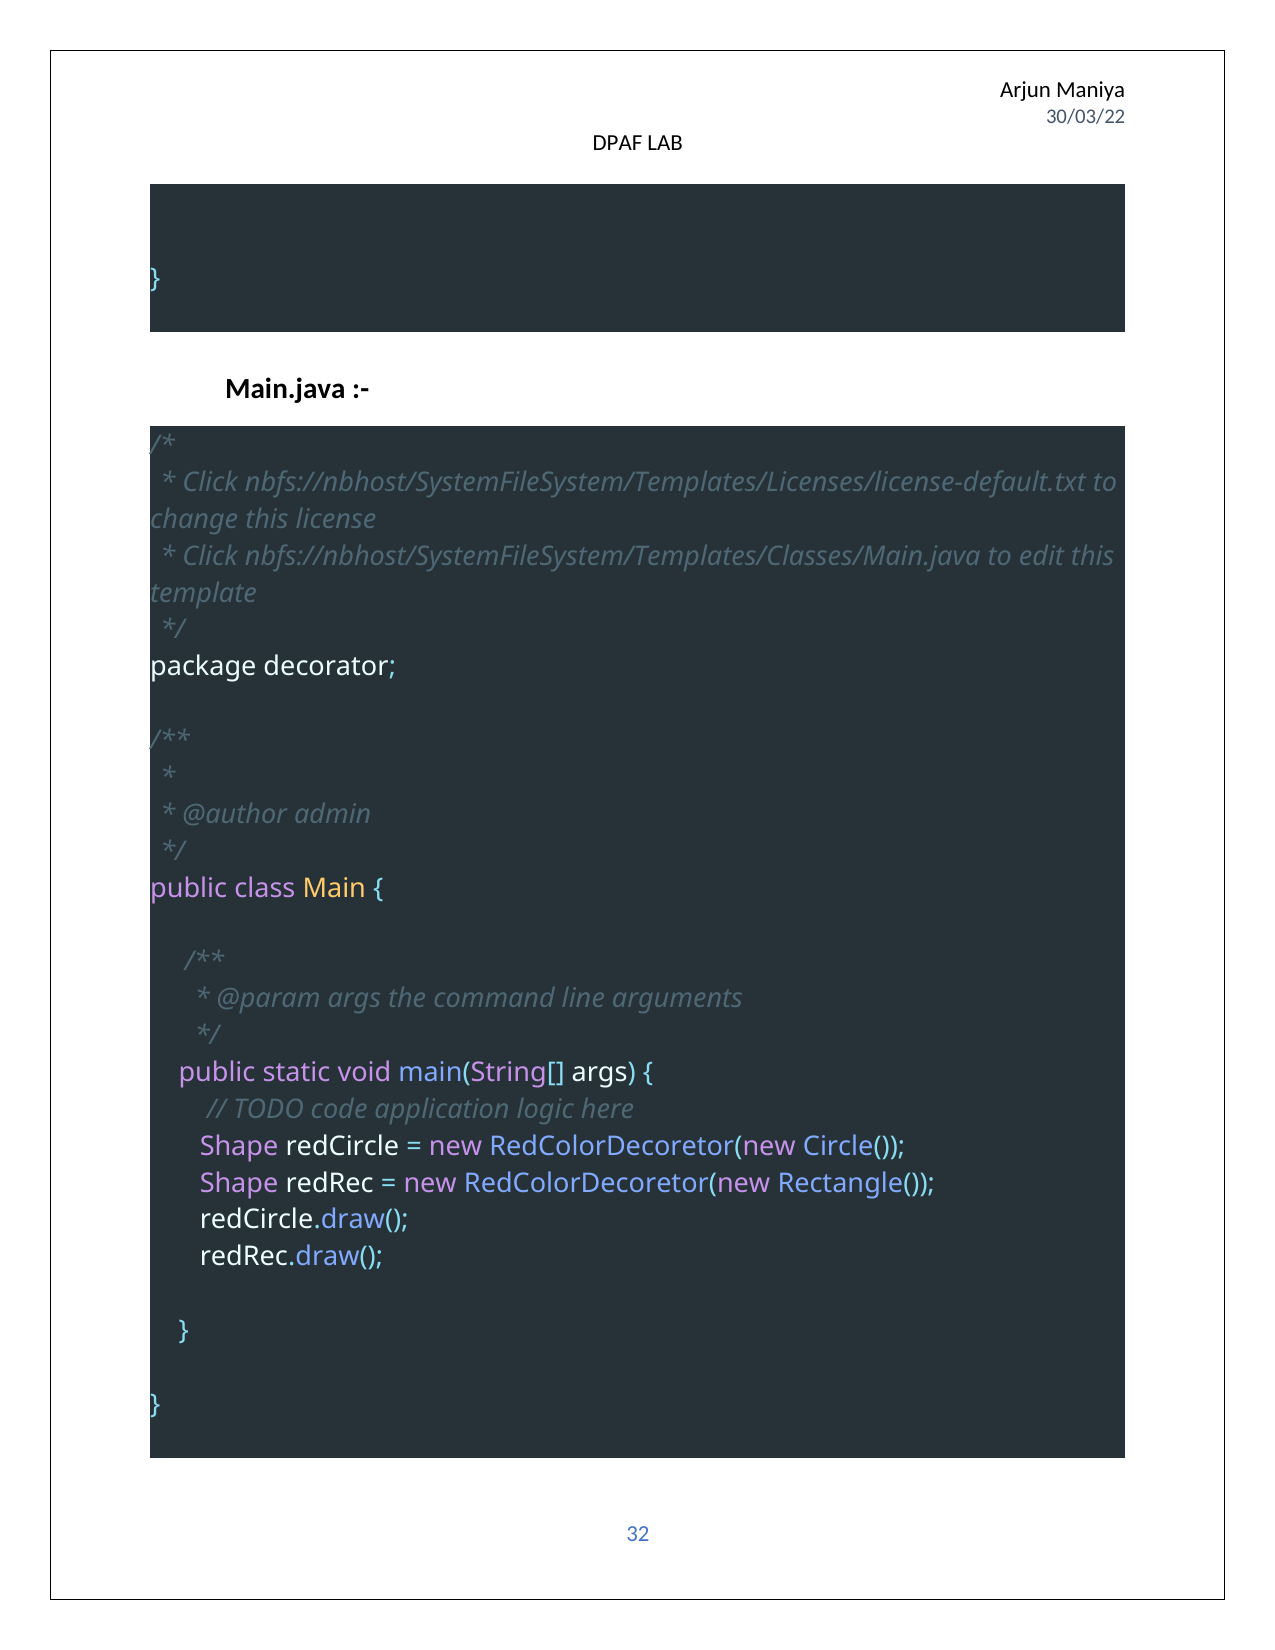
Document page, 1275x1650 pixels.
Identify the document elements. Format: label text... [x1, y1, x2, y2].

text Shape redCircle = new RedColorDecoretor(new Circle()); [150, 1126, 1125, 1163]
text package decorator; [150, 647, 1125, 684]
text /** [150, 942, 1125, 979]
text * @param args the command line arguments [150, 979, 1125, 1016]
text // TODO code application logic here [150, 1089, 1125, 1126]
text public class Main { [150, 868, 1125, 905]
text */ [150, 831, 1125, 868]
text /* [150, 426, 1125, 462]
text } [150, 1384, 1125, 1421]
text } [150, 1311, 1125, 1347]
text */ [150, 610, 1125, 647]
text public static void main(String[] args) { [150, 1052, 1125, 1089]
text * [150, 757, 1125, 794]
text * Click nbfs://nbhost/SystemFileSystem/Templates/Licenses/license-default.txt to change this license [150, 462, 1125, 536]
text } [150, 258, 1125, 295]
text */ [150, 1016, 1125, 1052]
text * Click nbfs://nbhost/SystemFileSystem/Templates/Classes/Main.java to edit this template [150, 536, 1125, 610]
text redRec.draw(); [150, 1237, 1125, 1274]
list Main.java :- [225, 370, 1125, 406]
text Shape redRec = new RedColorDecoretor(new Rectangle()); [150, 1163, 1125, 1200]
text redCircle.draw(); [150, 1200, 1125, 1237]
text /** [150, 721, 1125, 757]
text * @author admin [150, 794, 1125, 831]
